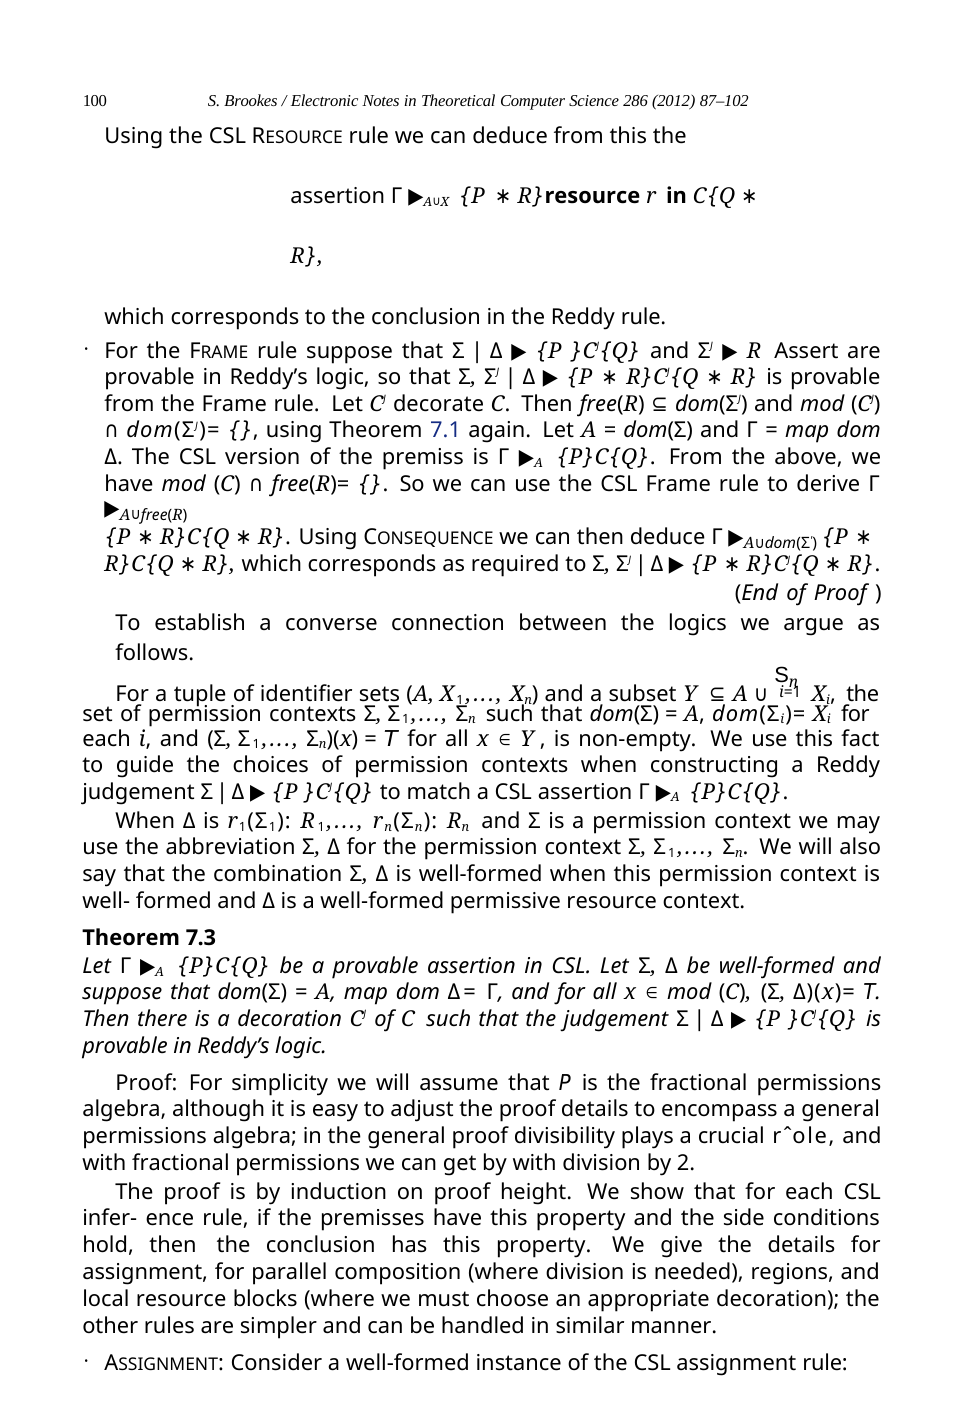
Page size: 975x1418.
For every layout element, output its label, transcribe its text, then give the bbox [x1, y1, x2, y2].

text When Δ is r1(Σ1): R1,..., rn(Σn): Rn and Σ is a permission context we may use the abbreviation Σ, Δ for the permission context Σ, Σ1,..., Σn. We will also say that the combination Σ, Δ is well-formed when this permission context is well- formed and Δ is a well-formed permissive resource context. [82, 807, 881, 914]
subtitle Theorem 7.3 [82, 922, 971, 951]
list For the Frame rule suppose that Σ | Δ ▶ {P }Cj{Q} and Σj ▶ R Assert are provable in Reddy’s logic, so that Σ, Σj | Δ ▶ {P ∗ R}Cj{Q ∗ R} is provable from the Frame rule. Let Cj decorate C. Then free(R) ⊆ dom(Σj) and mod (Cj) ∩ dom(Σj)= {}, using Theorem 7.1 again. Let A = dom(Σ) and Γ = map dom Δ. The CSL version of the premiss is Γ ▶A {P}C{Q}. From the above, we have mod (C) ∩ free(R)= {}. So we can use the CSL Frame rule to derive Γ ▶A∪free(R) [83, 337, 881, 524]
text {P ∗ R}C{Q ∗ R}. Using Consequence we can then deduce Γ ▶A∪dom(Σ′) {P ∗ [104, 524, 971, 549]
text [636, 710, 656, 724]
text For a tuple of identifier sets (A, X1,..., Xn) and a subset Y ⊆ A ∪ Sn Xi, the [115, 666, 971, 710]
text Using the CSL Resource rule we can deduce from this the assertion Γ ▶A∪X {P ∗ R}resource r in C{Q ∗ R}, [104, 120, 783, 269]
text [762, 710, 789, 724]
text Proof: For simplicity we will assume that P is the fractional permissions algebra, although it is easy to adjust the proof details to encompass a general permissions algebra; in the general proof divisibility plays a crucial rˆole, and with fractional permissions we can get by with division by 2. [82, 1069, 881, 1177]
text Let Γ ▶A {P}C{Q} be a provable assertion in CSL. Let Σ, Δ be well-formed and suppose that dom(Σ) = A, map dom Δ= Γ, and for all x ∈ mod (C), (Σ, Δ)(x)= T. Then there is a decoration Cj of C such that the judgement Σ | Δ ▶ {P }Cj{Q} is provable in Reddy’s logic. [82, 952, 881, 1059]
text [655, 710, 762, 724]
text each i, and (Σ, Σ1,..., Σn)(x) = T for all x ∈ Y , is non-empty. We use this fact to guide the choices of permission contexts when constructing a Reddy judgement Σ | Δ ▶ {P }Cj{Q} to match a CSL assertion Γ ▶A {P}C{Q}. [82, 725, 881, 805]
text The proof is by induction on proof height. We show that for each CSL infer- ence rule, if the premisses have this property and the side conditions hold, then the conclusion has this property. We give the details for assignment, for parallel composition (where division is needed), regions, and local resource blocks (where we must choose an appropriate decoration); the other rules are simpler and can be handled in similar manner. [82, 1178, 881, 1339]
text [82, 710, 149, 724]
text which corresponds to the conclusion in the Reddy rule. [104, 299, 971, 330]
text R}C{Q ∗ R}, which corresponds as required to Σ, Σj | Δ ▶ {P ∗ R}Cj{Q ∗ R}. [104, 549, 971, 577]
list Assignment: Consider a well-formed instance of the CSL assignment rule: [83, 1347, 971, 1376]
text set of permission contexts Σ, Σ1,..., Σn such that dom(Σ) = A, dom(Σi)= Xi for [151, 710, 636, 724]
text (End of Proof ) To establish a converse connection between the logics we argue as follows. [115, 577, 881, 666]
